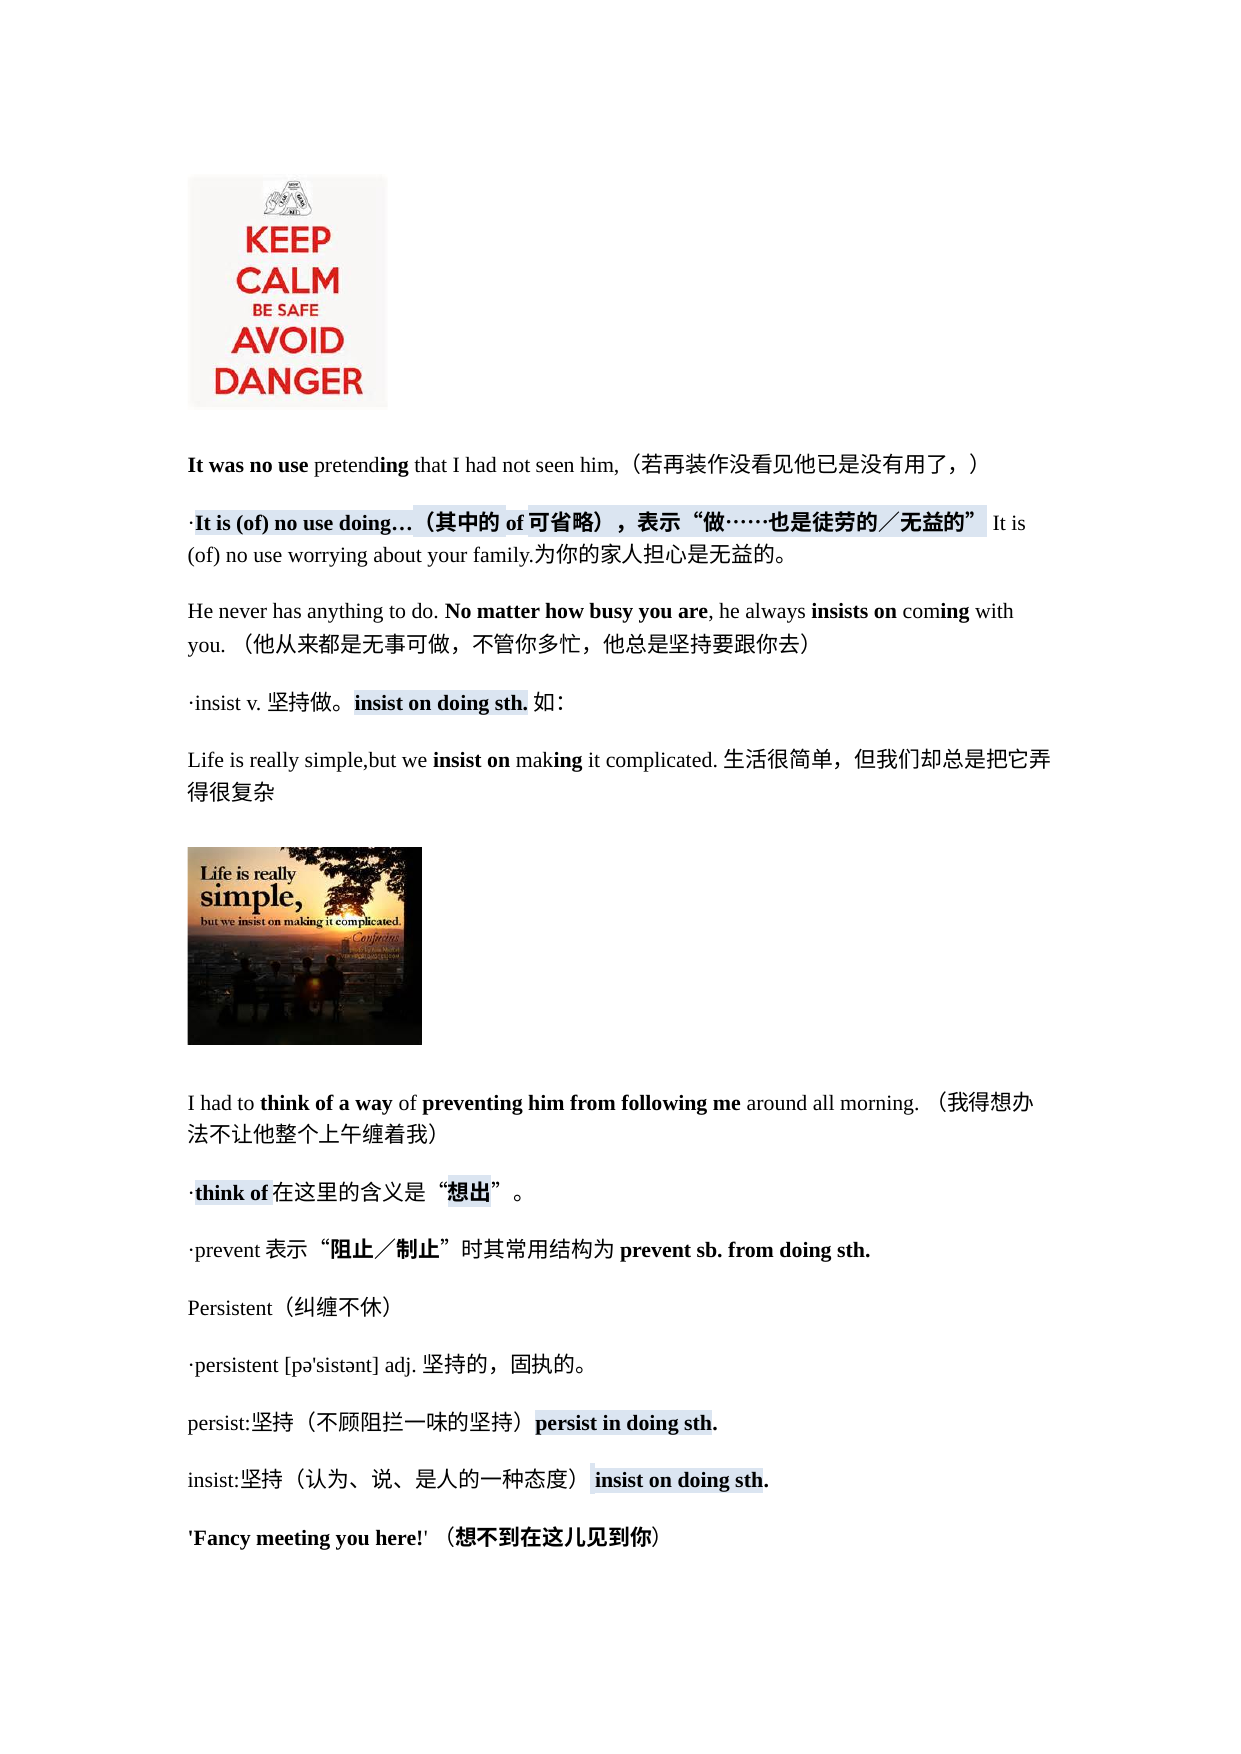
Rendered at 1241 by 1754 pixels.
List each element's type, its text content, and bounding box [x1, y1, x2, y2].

picture [187, 847, 422, 1045]
text ·think of在这里的含义是“想出”。 [187, 1174, 1053, 1207]
text I had to think of a way of preventing him from following me around all morning. （我得想办法不让他整个上午缠着我） [187, 1084, 1053, 1149]
text insist:坚持（认为、说、是人的一种态度） insist on doing sth. [187, 1462, 1053, 1494]
text ·prevent表示“阻止／制止”时其常用结构为 prevent sb. from doing sth. [187, 1232, 1053, 1264]
text It was no use pretending that I had not seen him,（若再装作没看见他已是没有用了，） [187, 447, 1053, 479]
text Persistent（纠缠不休） [187, 1289, 1053, 1322]
text ·It is (of) no use doing…（其中的 of可省略），表示“做……也是徒劳的／无益的” It is (of) no use worrying about your family.为你的家人担心是无益的。 [187, 504, 1053, 569]
picture [187, 174, 388, 410]
text Life is really simple,but we insist on making it complicated. 生活很简单，但我们却总是把它弄得很复杂 [187, 742, 1053, 807]
text 'Fancy meeting you here!' （想不到在这儿见到你） [187, 1519, 1053, 1552]
text persist:坚持（不顾阻拦一味的坚持）persist in doing sth. [187, 1404, 1053, 1437]
text ·persistent [pə'sistənt] adj. 坚持的，固执的。 [187, 1347, 1053, 1379]
text ·insist v. 坚持做。insist on doing sth. 如： [187, 684, 1053, 717]
text He never has anything to do. No matter how busy you are, he always insists on coming with you. （他从来都是无事可做，不管你多忙，他总是坚持要跟你去） [187, 594, 1053, 659]
